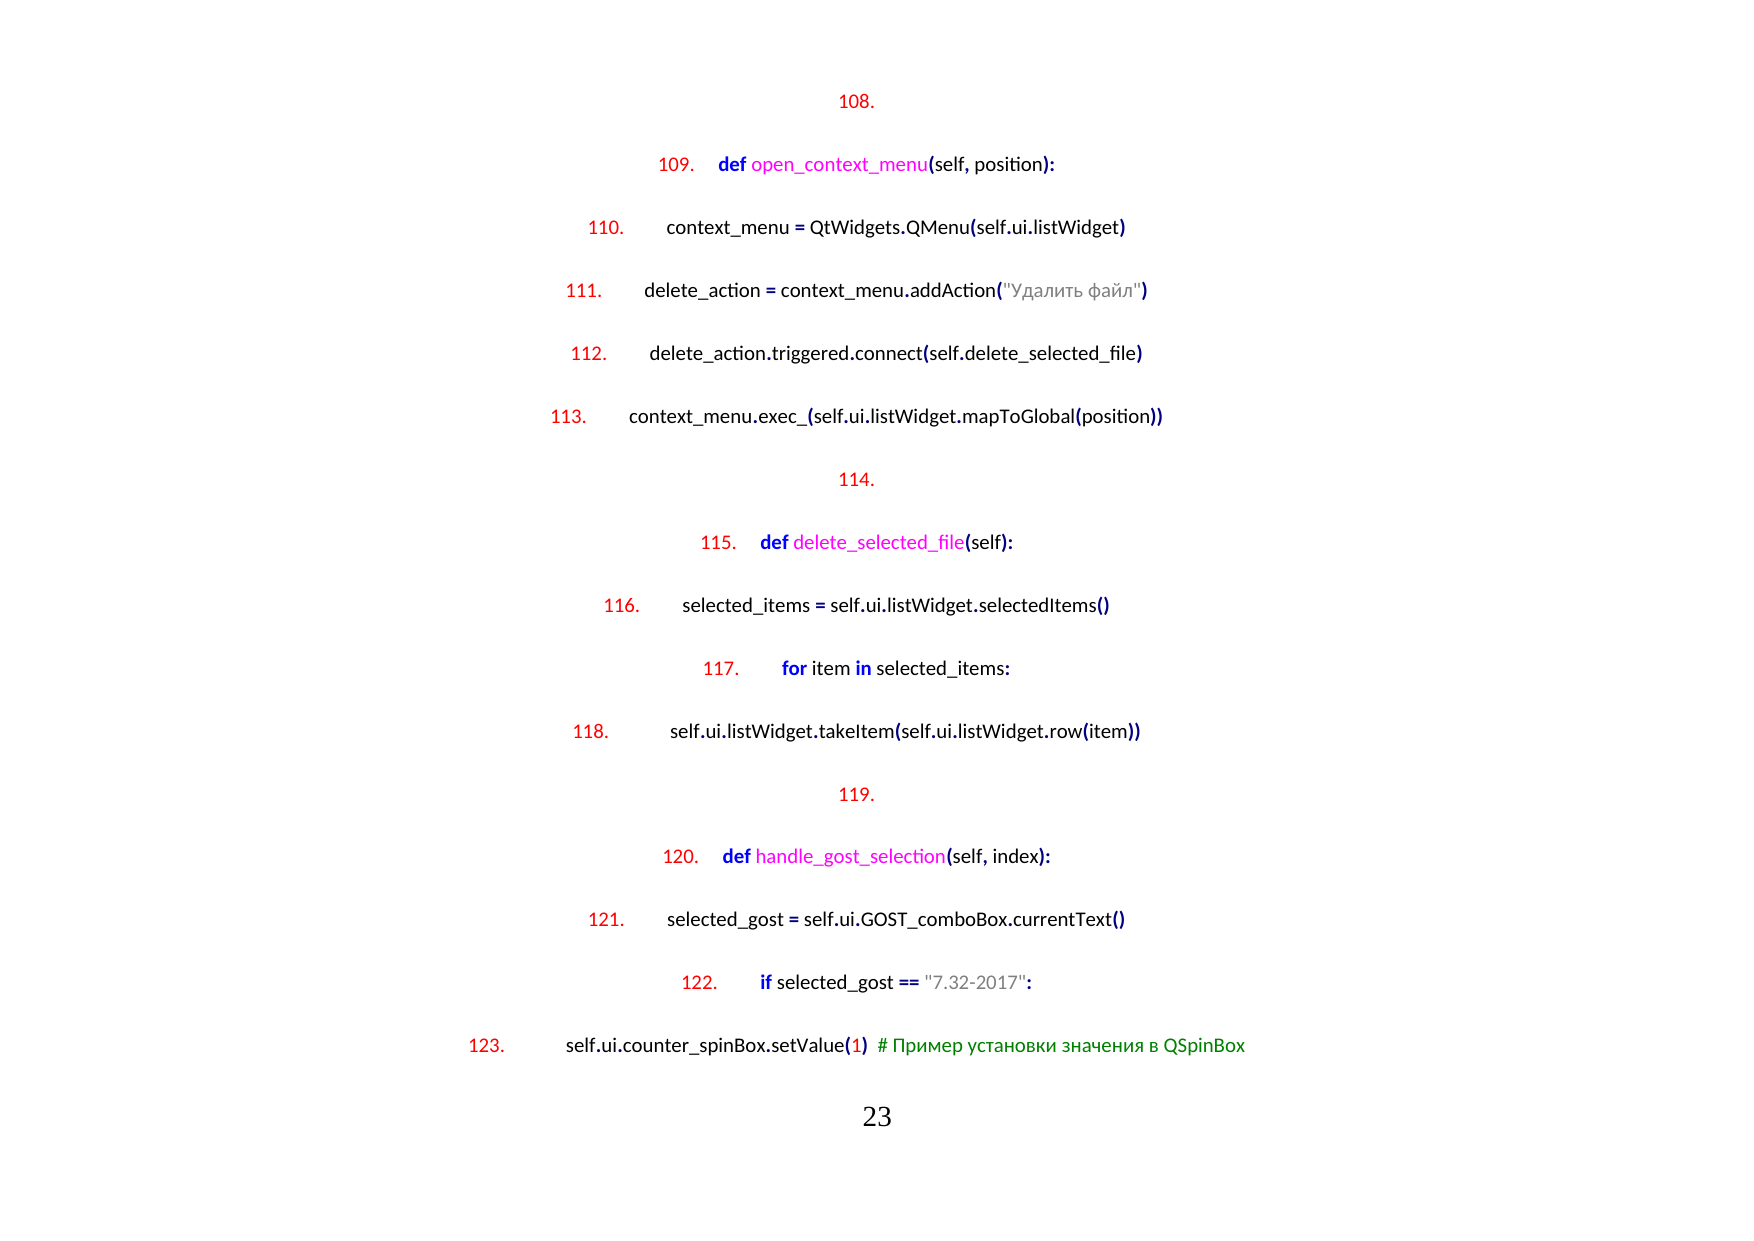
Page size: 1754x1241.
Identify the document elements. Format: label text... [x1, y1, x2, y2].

text 120. def handle_gost_selection(self, index): [106, 844, 1606, 869]
text 115. def delete_selected_file(self): [106, 529, 1606, 554]
text 114. [106, 466, 1606, 492]
text 119. [106, 781, 1606, 806]
text 122. if selected_gost == "7.32-2017": [106, 969, 1606, 995]
text 111. delete_action = context_menu.addAction("Удалить файл") [106, 277, 1606, 303]
text 108. [106, 89, 1606, 114]
text 117. for item in selected_items: [106, 655, 1606, 680]
text 116. selected_items = self.ui.listWidget.selectedItems() [106, 592, 1606, 617]
text 109. def open_context_menu(self, position): [106, 152, 1606, 177]
text 113. context_menu.exec_(self.ui.listWidget.mapToGlobal(position)) [106, 403, 1606, 429]
text 121. selected_gost = self.ui.GOST_comboBox.currentText() [106, 907, 1606, 932]
text 112. delete_action.triggered.connect(self.delete_selected_file) [106, 340, 1606, 366]
text 110. context_menu = QtWidgets.QMenu(self.ui.listWidget) [106, 214, 1606, 240]
text 118. self.ui.listWidget.takeItem(self.ui.listWidget.row(item)) [106, 718, 1606, 743]
text 123. self.ui.counter_spinBox.setValue(1) # Пример установки значения в QSpinBox [106, 1032, 1606, 1058]
